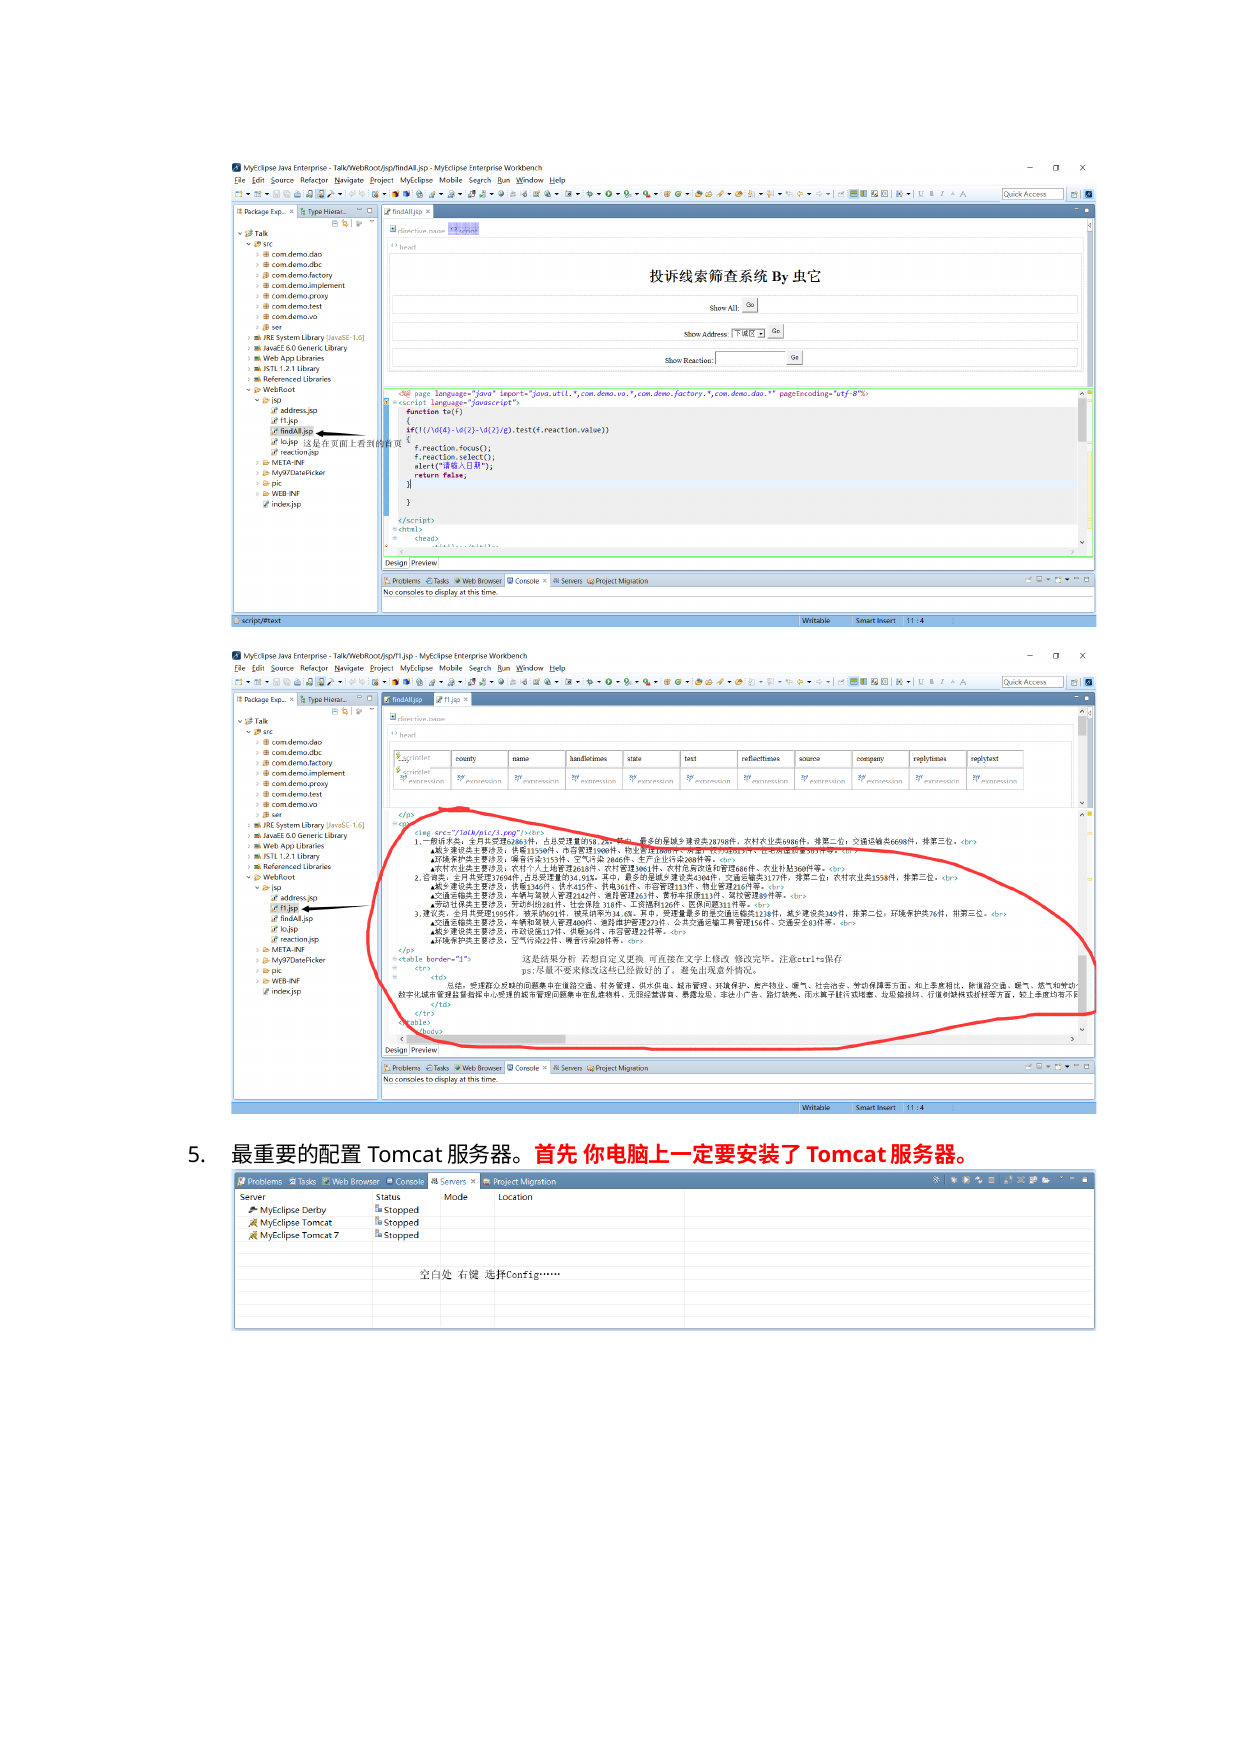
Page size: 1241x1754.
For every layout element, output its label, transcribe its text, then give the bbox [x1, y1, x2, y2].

picture [231, 649, 1097, 1114]
picture [231, 162, 1097, 627]
list 最重要的配置 Tomcat服务器。首先 你电脑上一定要安装了Tomcat服务器。 [187, 1137, 1053, 1169]
picture [231, 1169, 1097, 1331]
